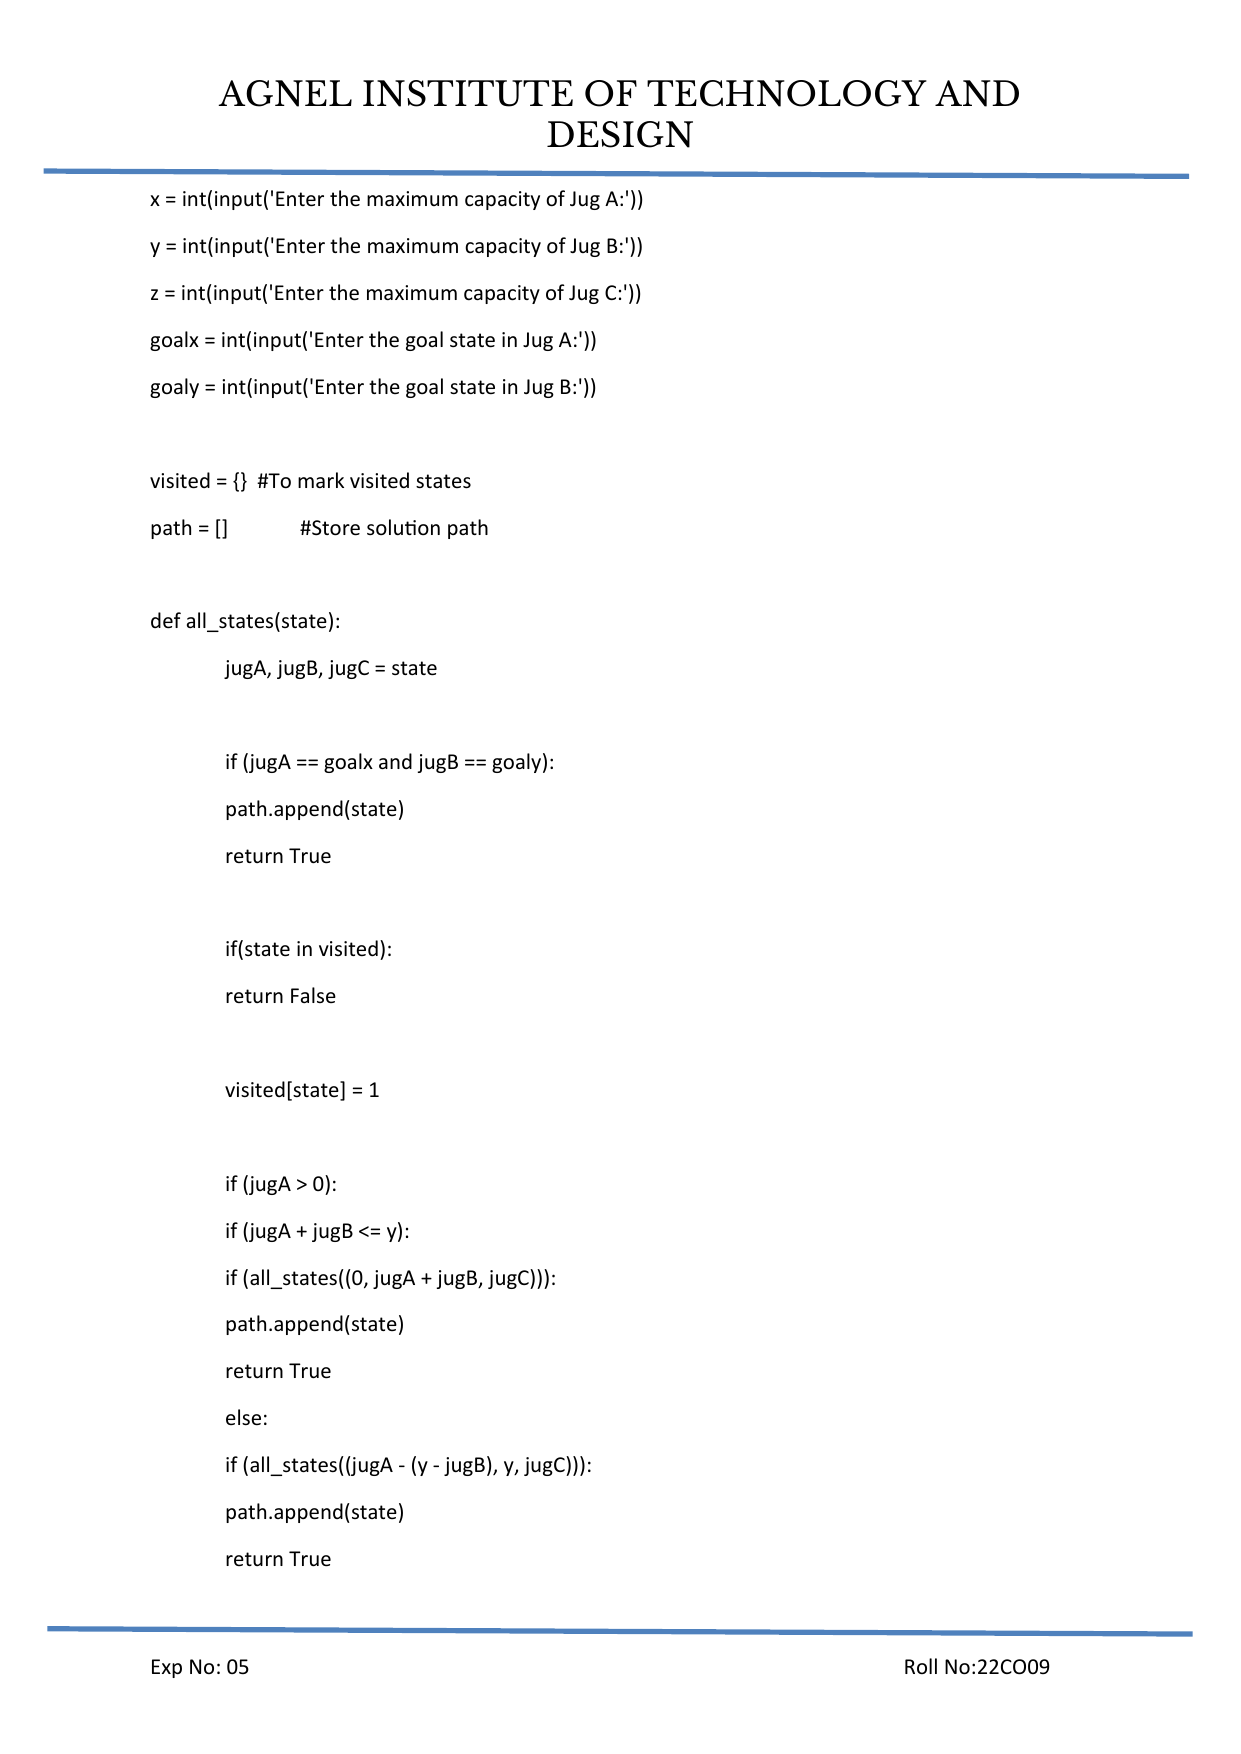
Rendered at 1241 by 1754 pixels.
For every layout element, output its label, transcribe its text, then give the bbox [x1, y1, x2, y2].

text return True [150, 1356, 1090, 1384]
text def all_states(state): [150, 606, 1090, 634]
text else: [150, 1403, 1090, 1431]
text if (jugA == goalx and jugB == goaly): [150, 747, 1090, 775]
text if (all_states((jugA - (y - jugB), y, jugC))): [150, 1450, 1090, 1478]
text goaly = int(input('Enter the goal state in Jug B:')) [150, 372, 1090, 400]
text return False [150, 981, 1090, 1009]
text return True [150, 1544, 1090, 1572]
text jugA, jugB, jugC = state [150, 653, 1090, 681]
text z = int(input('Enter the maximum capacity of Jug C:')) [150, 278, 1090, 306]
text if (jugA + jugB <= y): [150, 1216, 1090, 1244]
text return True [150, 841, 1090, 869]
text y = int(input('Enter the maximum capacity of Jug B:')) [150, 231, 1090, 259]
text x = int(input('Enter the maximum capacity of Jug A:')) [150, 184, 1090, 212]
text if (all_states((0, jugA + jugB, jugC))): [150, 1263, 1090, 1291]
text path = [] #Store solution path [150, 513, 1090, 541]
text if (jugA > 0): [150, 1169, 1090, 1197]
text path.append(state) [150, 1497, 1090, 1525]
text goalx = int(input('Enter the goal state in Jug A:')) [150, 325, 1090, 353]
text visited[state] = 1 [150, 1075, 1090, 1103]
text visited = {} #To mark visited states [150, 466, 1090, 494]
text path.append(state) [150, 1309, 1090, 1337]
text if(state in visited): [150, 934, 1090, 962]
text path.append(state) [150, 794, 1090, 822]
